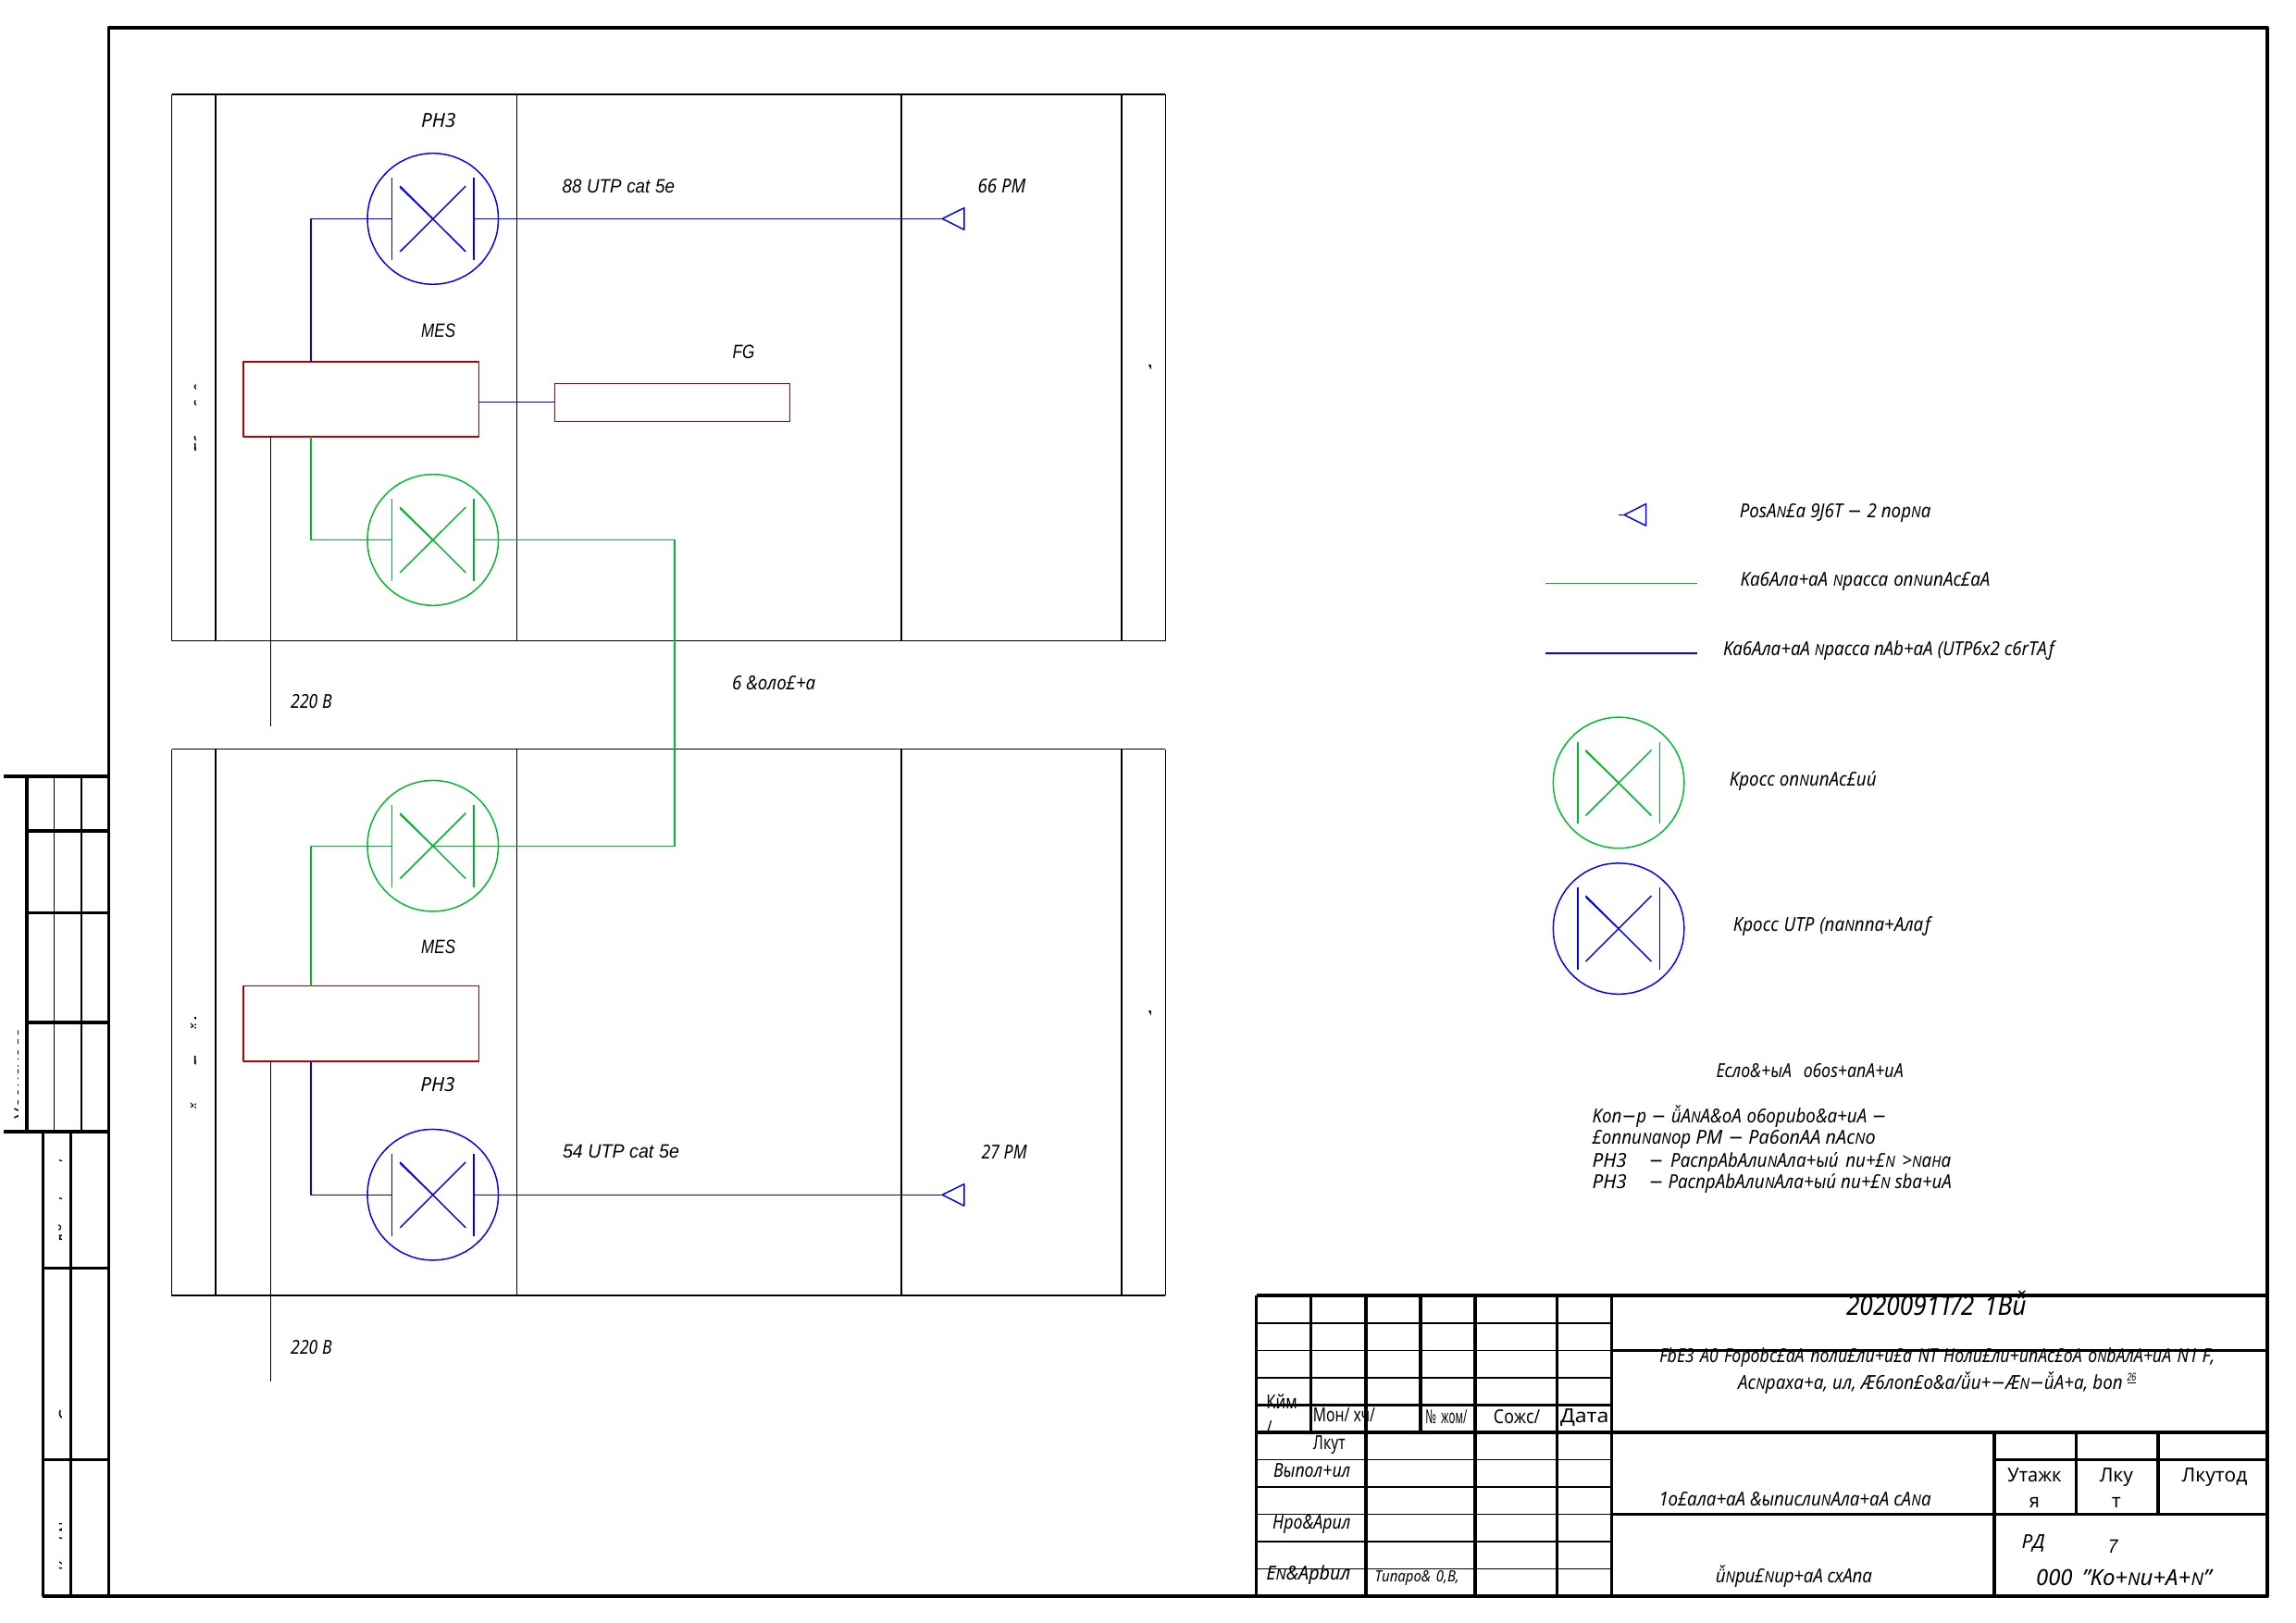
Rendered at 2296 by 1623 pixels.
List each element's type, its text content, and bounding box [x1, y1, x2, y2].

text PH3 [279, 1071, 455, 1096]
subtitle 2020091T/2 1Bǚ [1640, 1287, 2233, 1323]
text Kpocc onnunAc£uú [279, 765, 1876, 792]
text 88 UTP cat 5e 66 PM [562, 172, 2253, 199]
text 54 UTP cat 5e [563, 1140, 682, 1162]
text Ka6Aлa+aA npacca nAb+aA (UTP6x2 c6rTAƒ [1723, 635, 2253, 662]
text Bыnoл+uл Hpo&Apuл [1269, 1456, 1350, 1534]
text 7 [2089, 1535, 2137, 1557]
text FbE3 A0 Fopobc£aA noлu£лu+u£a NT Hoлu£лu+unAc£oA onbAлA+uA N1 F, Acnpaxa+a, uл, Æ6лon£o&a/ǚu+−Æn−ǚA+a, bon 26 [1641, 1342, 2233, 1394]
subtitle № жом/ [1425, 1403, 1472, 1430]
text Сожс/ [1494, 1403, 1541, 1430]
text MES [421, 936, 2253, 958]
text PosAn£a 9J6T − 2 nopna [279, 497, 1930, 524]
text FG [732, 341, 2253, 363]
text PH3 − PacnpAbAлunAлa+ыú nu+£n >naha PH3 − PacnpAbAлunAлa+ыú nu+£n sba+uA [1592, 1149, 1959, 1195]
text 27 PM [837, 1139, 1026, 1165]
text 6 &oлo£+a [732, 669, 822, 695]
text PH3 [421, 106, 2253, 132]
text Kon−p − ǚAnA&oA o6opubo&a+uA − £onnunanop PM − Pa6onAA nAcno [1592, 1105, 1990, 1149]
text ǚnpu£nup+aA cxAna [1715, 1562, 1887, 1588]
text Kpocc UTP (nannna+Aлaƒ [279, 910, 1930, 936]
text En&Apbuл [279, 1559, 1350, 1586]
text PД [2018, 1529, 2047, 1555]
text 000 ”Ko+nu+A+n” [2036, 1562, 2253, 1592]
text Ecлo&+ыA o6os+anA+uA [1716, 1057, 2253, 1084]
text 220 B [291, 688, 340, 714]
subtitle Утажкя [2004, 1461, 2065, 1514]
text Мон/ хч/ Лкут [1313, 1401, 1413, 1455]
text 1o£aлa+aA &ыnucлunAлa+aA cAna [1658, 1486, 1944, 1512]
subtitle Лкут [2095, 1461, 2137, 1514]
text 220 B [291, 1333, 340, 1359]
subtitle Лкутод [2181, 1461, 2253, 1487]
text Дата [1560, 1402, 1610, 1429]
subtitle Кйм/ [1266, 1388, 1300, 1441]
text Tunapo& 0,B, [1374, 1565, 1462, 1586]
text Ka6Aлa+aA npacca onnunAc£aA [279, 565, 1990, 591]
text MES [421, 319, 2253, 341]
